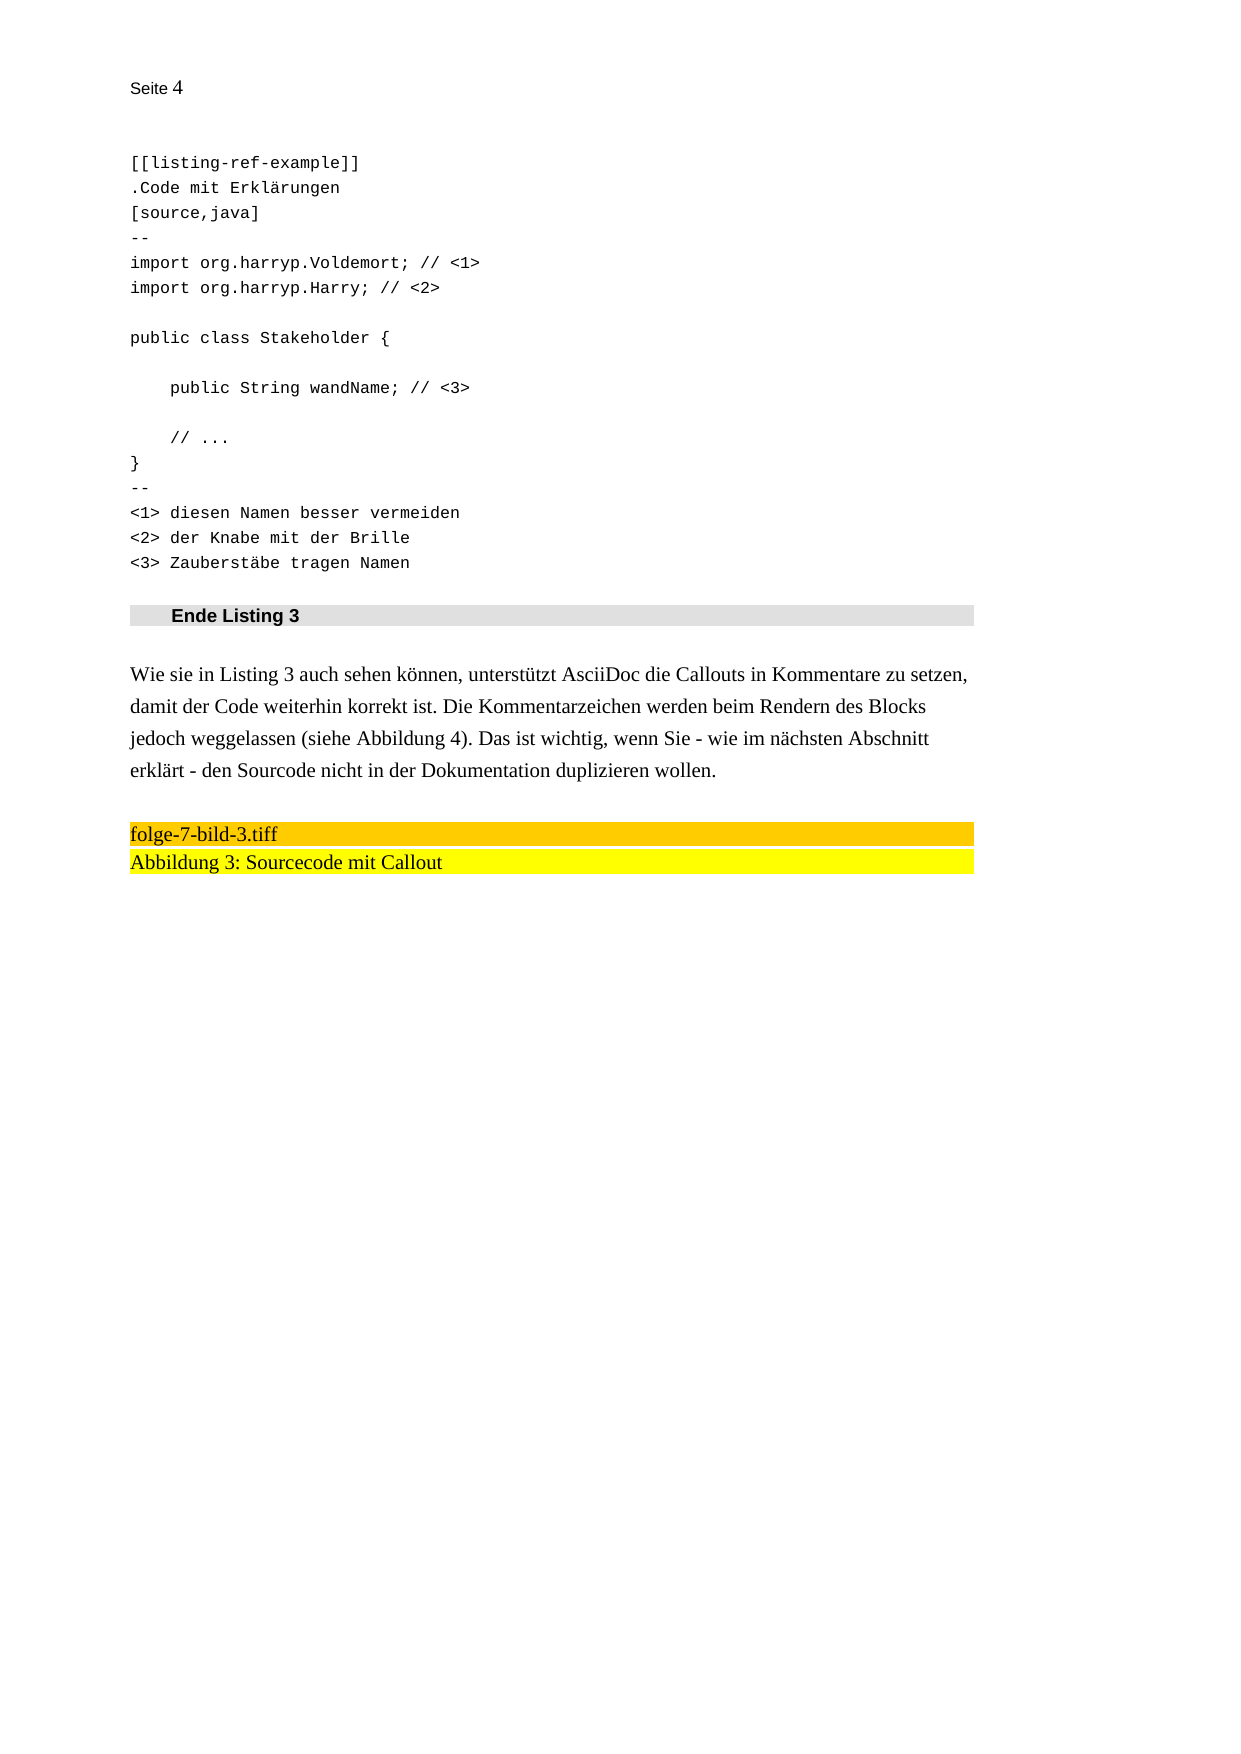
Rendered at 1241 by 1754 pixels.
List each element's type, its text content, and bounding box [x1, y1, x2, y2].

text } [130, 455, 974, 474]
text <1> diesen Namen besser vermeiden [130, 505, 974, 524]
text [source,java] [130, 205, 974, 224]
text public class Stakeholder { [130, 330, 974, 349]
text Ende Listing 3 [130, 605, 974, 626]
text .Code mit Erklärungen [130, 180, 974, 199]
text folge-7-bild-3.tiff [130, 822, 974, 846]
text Abbildung 3: Sourcecode mit Callout [130, 849, 974, 874]
text Wie sie in Listing 3 auch sehen können, unterstützt AsciiDoc die Callouts in Kommentare zu setzen, damit der Code weiterhin korrekt ist. Die Kommentarzeichen werden beim Rendern des Blocks jedoch weggelassen (siehe Abbildung 4). Das ist wichtig, wenn Sie - wie im nächsten Abschnitt erklärt - den Sourcode nicht in der Dokumentation duplizieren wollen. [130, 662, 974, 782]
text <3> Zauberstäbe tragen Namen [130, 555, 974, 574]
text <2> der Knabe mit der Brille [130, 530, 974, 549]
text [[listing-ref-example]] [130, 155, 974, 174]
text import org.harryp.Harry; // <2> [130, 280, 974, 299]
text // ... [130, 430, 974, 449]
text public String wandName; // <3> [130, 380, 974, 399]
text -- [130, 230, 974, 249]
text -- [130, 480, 974, 499]
text import org.harryp.Voldemort; // <1> [130, 255, 974, 274]
